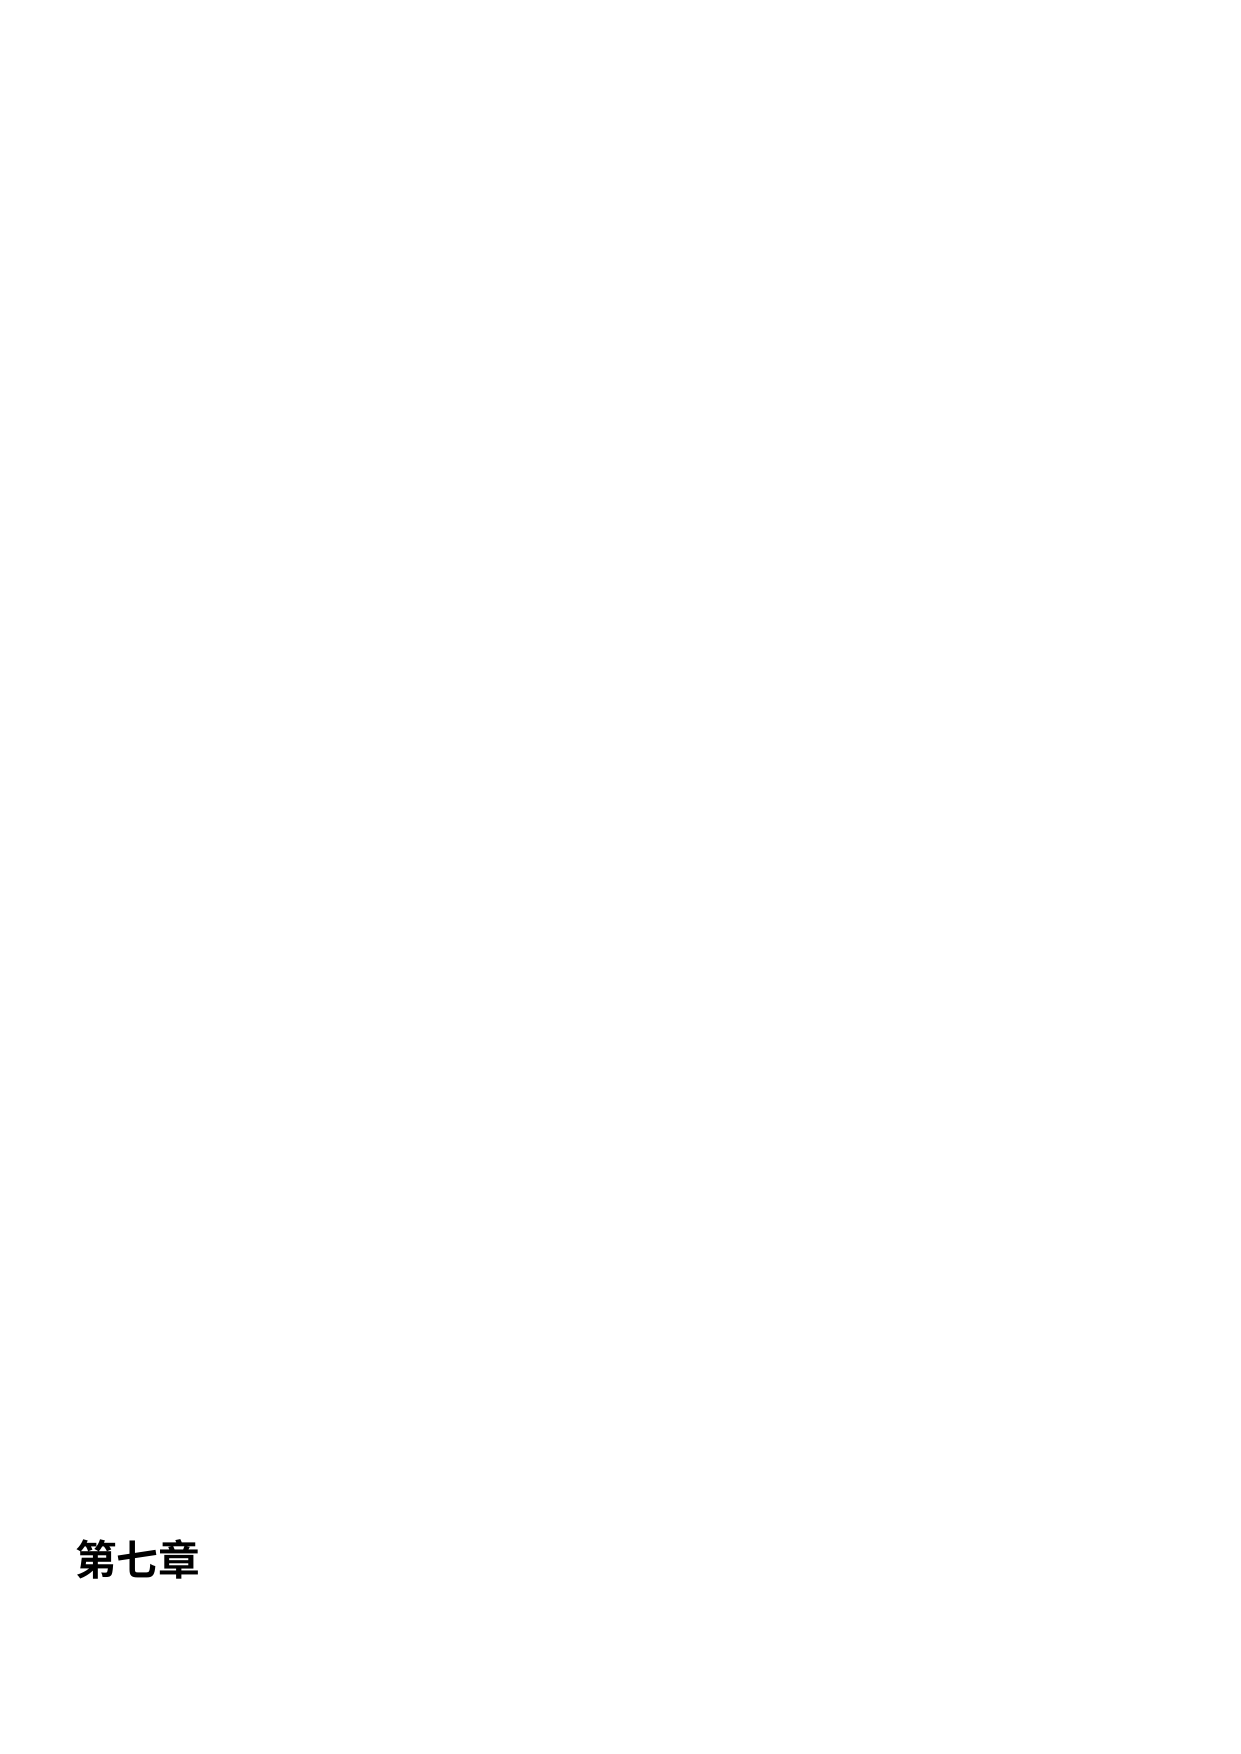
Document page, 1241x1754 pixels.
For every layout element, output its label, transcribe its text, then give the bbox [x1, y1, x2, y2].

text 第七章 [75, 1444, 1165, 1670]
